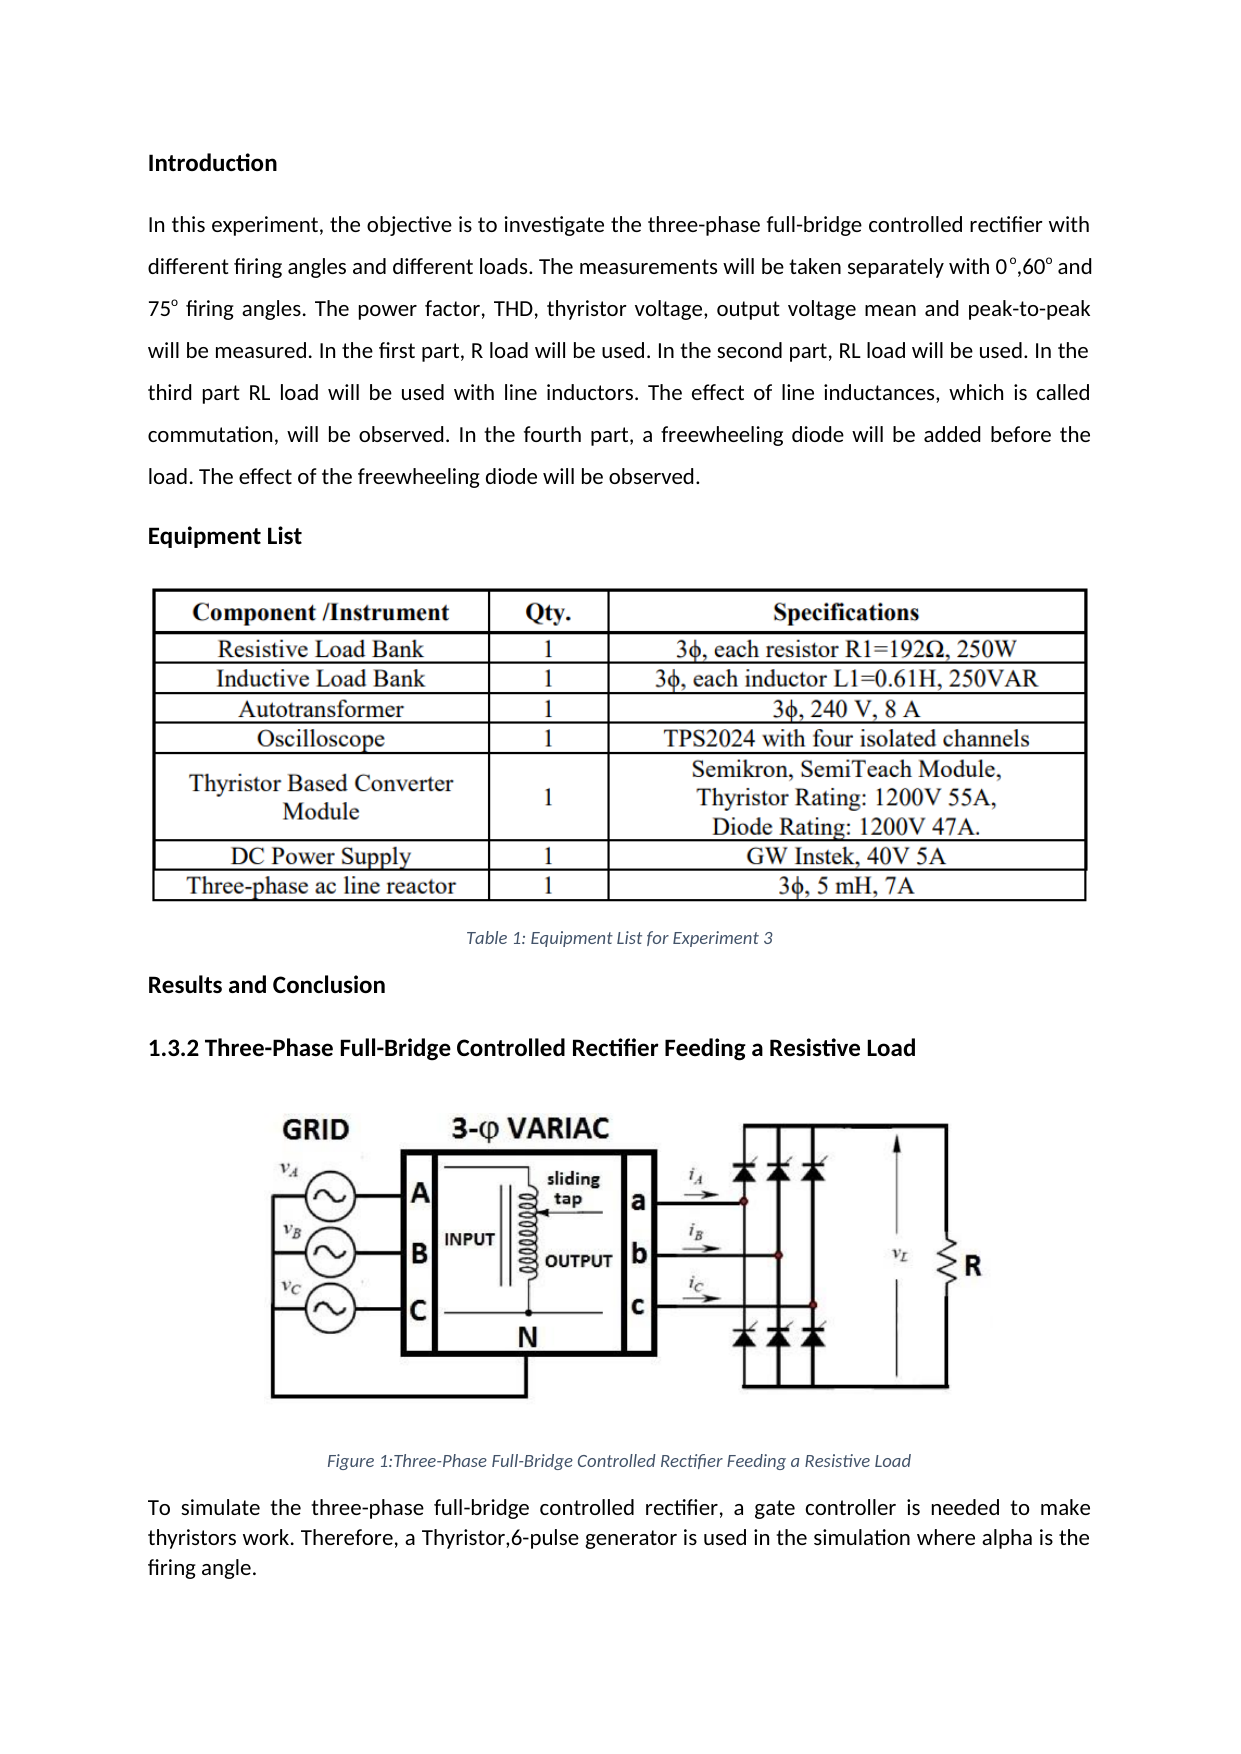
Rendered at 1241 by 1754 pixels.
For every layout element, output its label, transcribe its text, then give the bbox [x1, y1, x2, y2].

text Introduction [148, 148, 1093, 178]
text Equipment List [148, 521, 1093, 551]
text Table 1: Equipment List for Experiment 3 [148, 926, 1093, 949]
text To simulate the three-phase full-bridge controlled rectifier, a gate controller is needed to make thyristors work. Therefore, a Thyristor,6-pulse generator is used in the simulation where alpha is the firing angle. [148, 1493, 1093, 1581]
text Results and Conclusion [148, 970, 1093, 1000]
text Figure 1:Three-Phase Full-Bridge Controlled Rectifier Feeding a Resistive Load [148, 1449, 1093, 1472]
picture [239, 1094, 1002, 1419]
text In this experiment, the objective is to investigate the three-phase full-bridge controlled rectifier with different firing angles and different loads. The measurements will be taken separately with 0o,60o and 75o firing angles. The power factor, THD, thyristor voltage, output voltage mean and peak-to-peak will be measured. In the first part, R load will be used. In the second part, RL load will be used. In the third part RL load will be used with line inductors. The effect of line inductances, which is called commutation, will be observed. In the fourth part, a freewheeling diode will be added before the load. The effect of the freewheeling diode will be observed. [148, 210, 1093, 490]
text 1.3.2 Three-Phase Full-Bridge Controlled Rectifier Feeding a Resistive Load [148, 1032, 1093, 1063]
picture [147, 582, 1093, 910]
